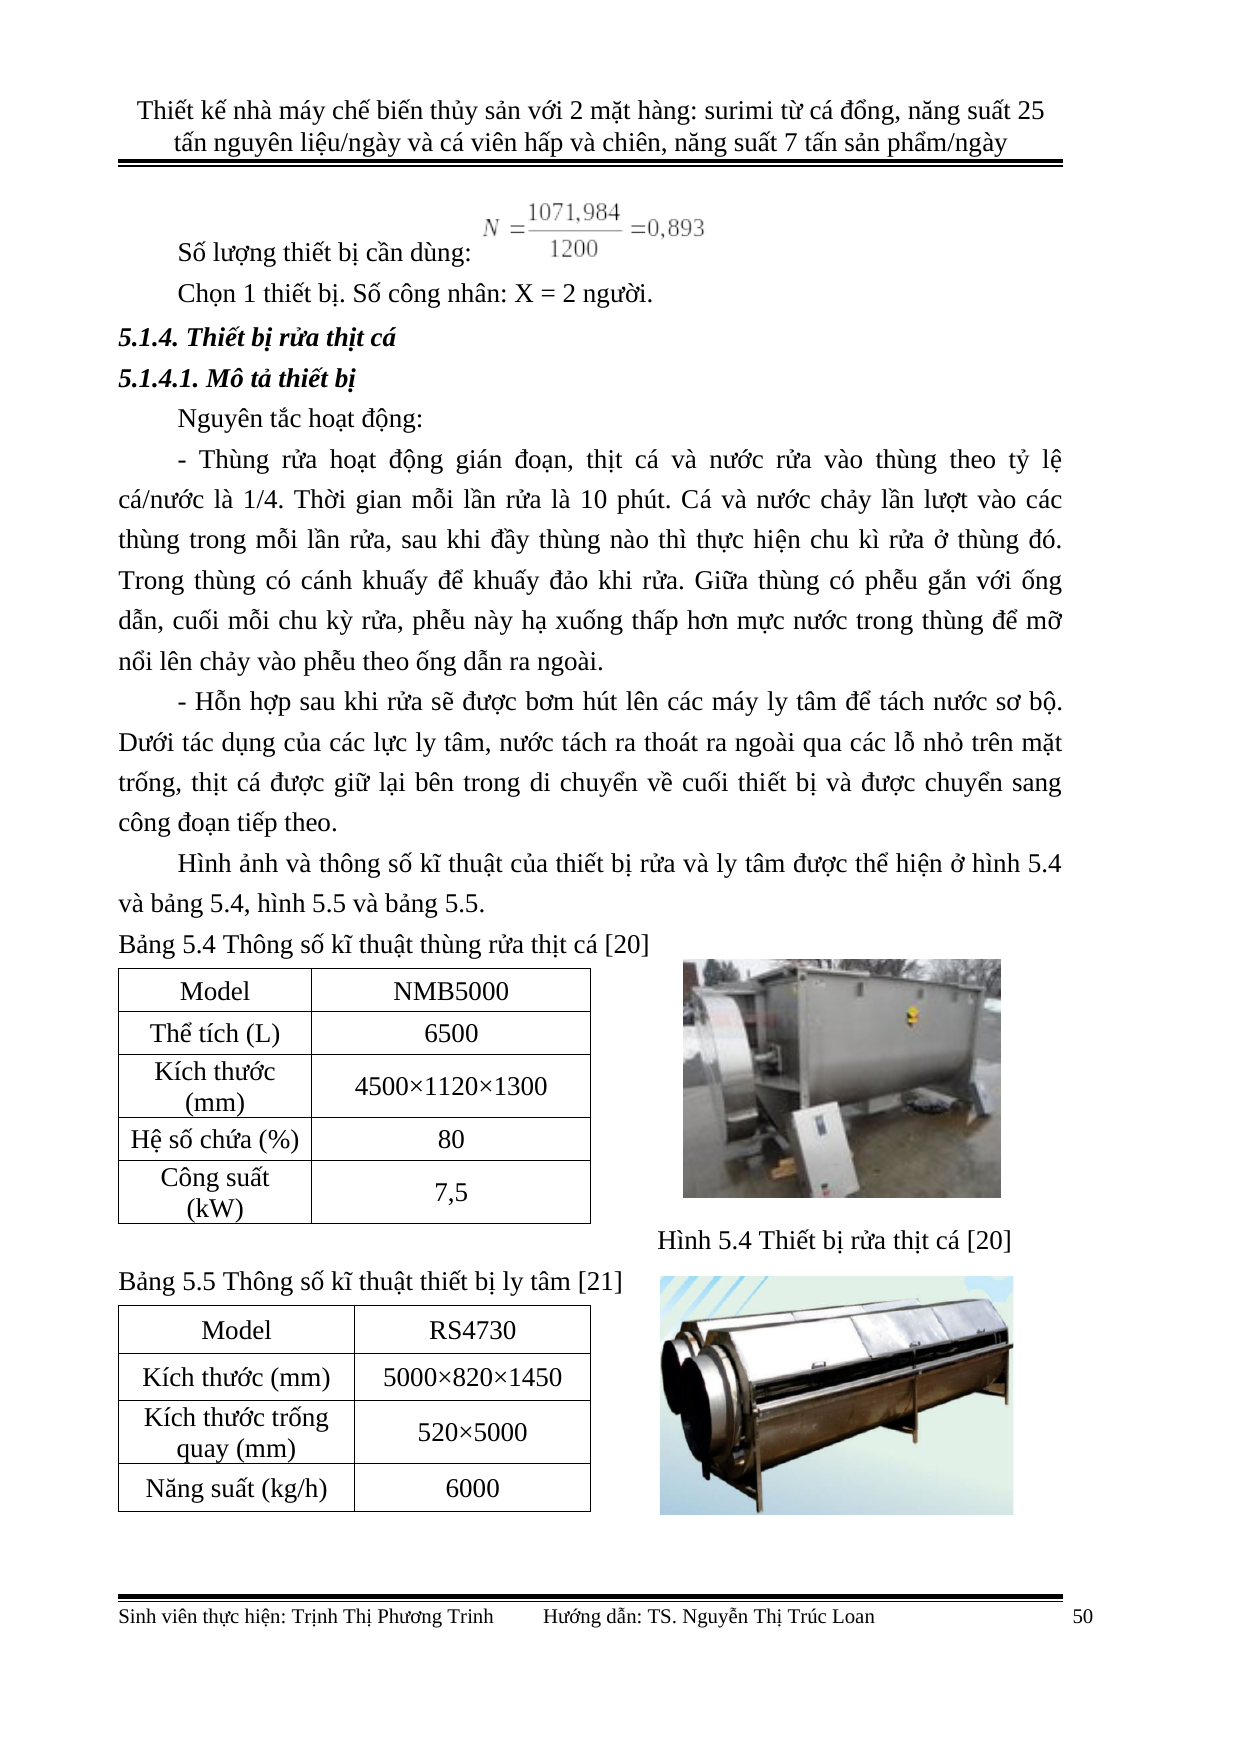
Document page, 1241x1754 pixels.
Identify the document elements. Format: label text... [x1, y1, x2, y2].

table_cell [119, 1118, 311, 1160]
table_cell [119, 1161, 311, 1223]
text Nguyên tắc hoạt động: [118, 402, 1063, 433]
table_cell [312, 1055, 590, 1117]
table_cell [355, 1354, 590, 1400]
text Chọn 1 thiết bị. Số công nhân: X = 2 người. [118, 277, 1063, 308]
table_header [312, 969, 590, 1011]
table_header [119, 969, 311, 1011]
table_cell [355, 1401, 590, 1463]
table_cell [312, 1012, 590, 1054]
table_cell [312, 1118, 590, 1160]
text - Hỗn hợp sau khi rửa sẽ được bơm hút lên các máy ly tâm để tách nước sơ bộ. Dưới tác dụng của các lực ly tâm, nước tách ra thoát ra ngoài qua các lỗ nhỏ trên mặt trống, thịt cá được giữ lại bên trong di chuyển về cuối thiết bị và được chuyển sang công đoạn tiếp theo. [118, 685, 1063, 838]
text Số lượng thiết bị cần dùng: [118, 198, 1063, 268]
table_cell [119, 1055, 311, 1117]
text 5.1.4.1. Mô tả thiết bị [118, 362, 1063, 393]
text Hình ảnh và thông số kĩ thuật của thiết bị rửa và ly tâm được thể hiện ở hình 5.4 và bảng 5.4, hình 5.5 và bảng 5.5. [118, 847, 1063, 918]
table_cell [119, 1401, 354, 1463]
subtitle 5.1.4. Thiết bị rửa thịt cá [118, 322, 1063, 353]
subtitle Bảng 5.5 Thông số kĩ thuật thiết bị ly tâm [21] [118, 1265, 1063, 1296]
picture [659, 1276, 1014, 1515]
text Bảng 5.4 Thông số kĩ thuật thùng rửa thịt cá [20] [118, 928, 1063, 959]
text - Thùng rửa hoạt động gián đoạn, thịt cá và nước rửa vào thùng theo tỷ lệ cá/nước là 1/4. Thời gian mỗi lần rửa là 10 phút. Cá và nước chảy lần lượt vào các thùng trong mỗi lần rửa, sau khi đầy thùng nào thì thực hiện chu kì rửa ở thùng đó. Trong thùng có cánh khuấy để khuấy đảo khi rửa. Giữa thùng có phễu gắn với ống dẫn, cuối mỗi chu kỳ rửa, phễu này hạ xuống thấp hơn mực nước trong thùng để mỡ nổi lên chảy vào phễu theo ống dẫn ra ngoài. [118, 443, 1063, 676]
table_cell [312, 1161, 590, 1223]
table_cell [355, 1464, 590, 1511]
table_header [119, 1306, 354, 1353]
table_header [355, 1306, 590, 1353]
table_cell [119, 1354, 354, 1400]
picture [683, 959, 1001, 1198]
subtitle Hình 5.4 Thiết bị rửa thịt cá [20] [118, 1224, 1063, 1256]
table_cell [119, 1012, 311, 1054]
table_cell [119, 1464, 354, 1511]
